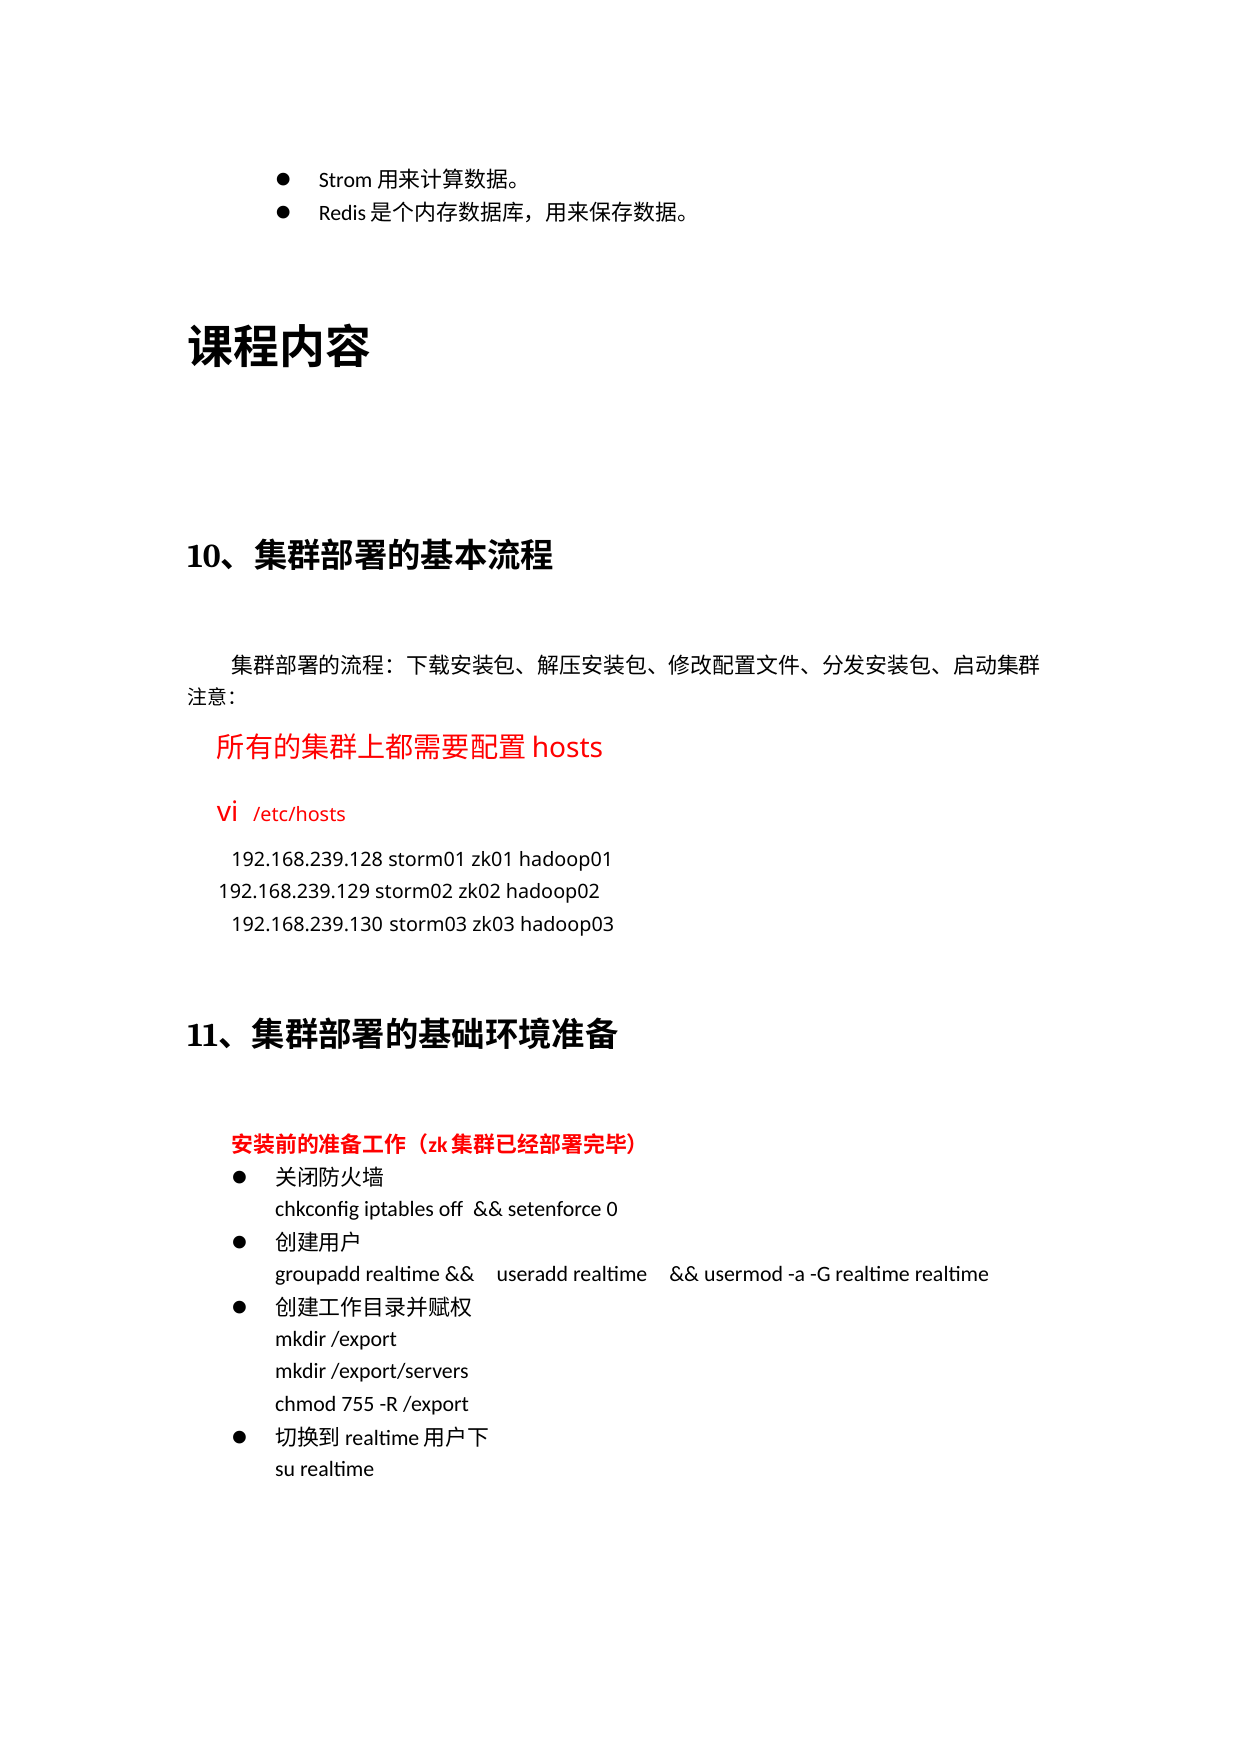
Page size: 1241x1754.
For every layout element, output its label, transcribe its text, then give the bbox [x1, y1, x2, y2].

list 切换到realtime用户下 [231, 1419, 1053, 1452]
text 安装前的准备工作（zk集群已经部署完毕） [187, 1127, 1053, 1159]
text 注意： [187, 680, 1053, 712]
list storm03 zk03 hadoop03 [231, 907, 1053, 940]
text chkconfig iptables off && setenforce 0 [231, 1192, 1053, 1224]
text 集群部署的流程：下载安装包、解压安装包、修改配置文件、分发安装包、启动集群 [187, 647, 1053, 680]
text 所有的集群上都需要配置hosts [187, 712, 1053, 777]
list 关闭防火墙 [231, 1159, 1053, 1192]
list 创建工作目录并赋权 [231, 1289, 1053, 1322]
text 192.168.239.128 storm01 zk01 hadoop01 [187, 842, 1053, 875]
subtitle 10、集群部署的基本流程 [187, 520, 1053, 585]
text groupadd realtime && useradd realtime && usermod -a -G realtime realtime [231, 1257, 1053, 1289]
list Strom用来计算数据。 [275, 162, 1053, 194]
text mkdir /export [231, 1322, 1053, 1354]
text 192.168.239.129 storm02 zk02 hadoop02 [187, 875, 1053, 907]
text mkdir /export/servers [231, 1354, 1053, 1387]
text su realtime [231, 1452, 1053, 1484]
list 创建用户 [231, 1224, 1053, 1257]
list Redis是个内存数据库，用来保存数据。 [275, 194, 1053, 227]
text vi /etc/hosts [187, 777, 1053, 842]
text chmod 755 -R /export [231, 1387, 1053, 1419]
subtitle 11、集群部署的基础环境准备 [187, 999, 1053, 1064]
subtitle 课程内容 [187, 295, 1053, 392]
